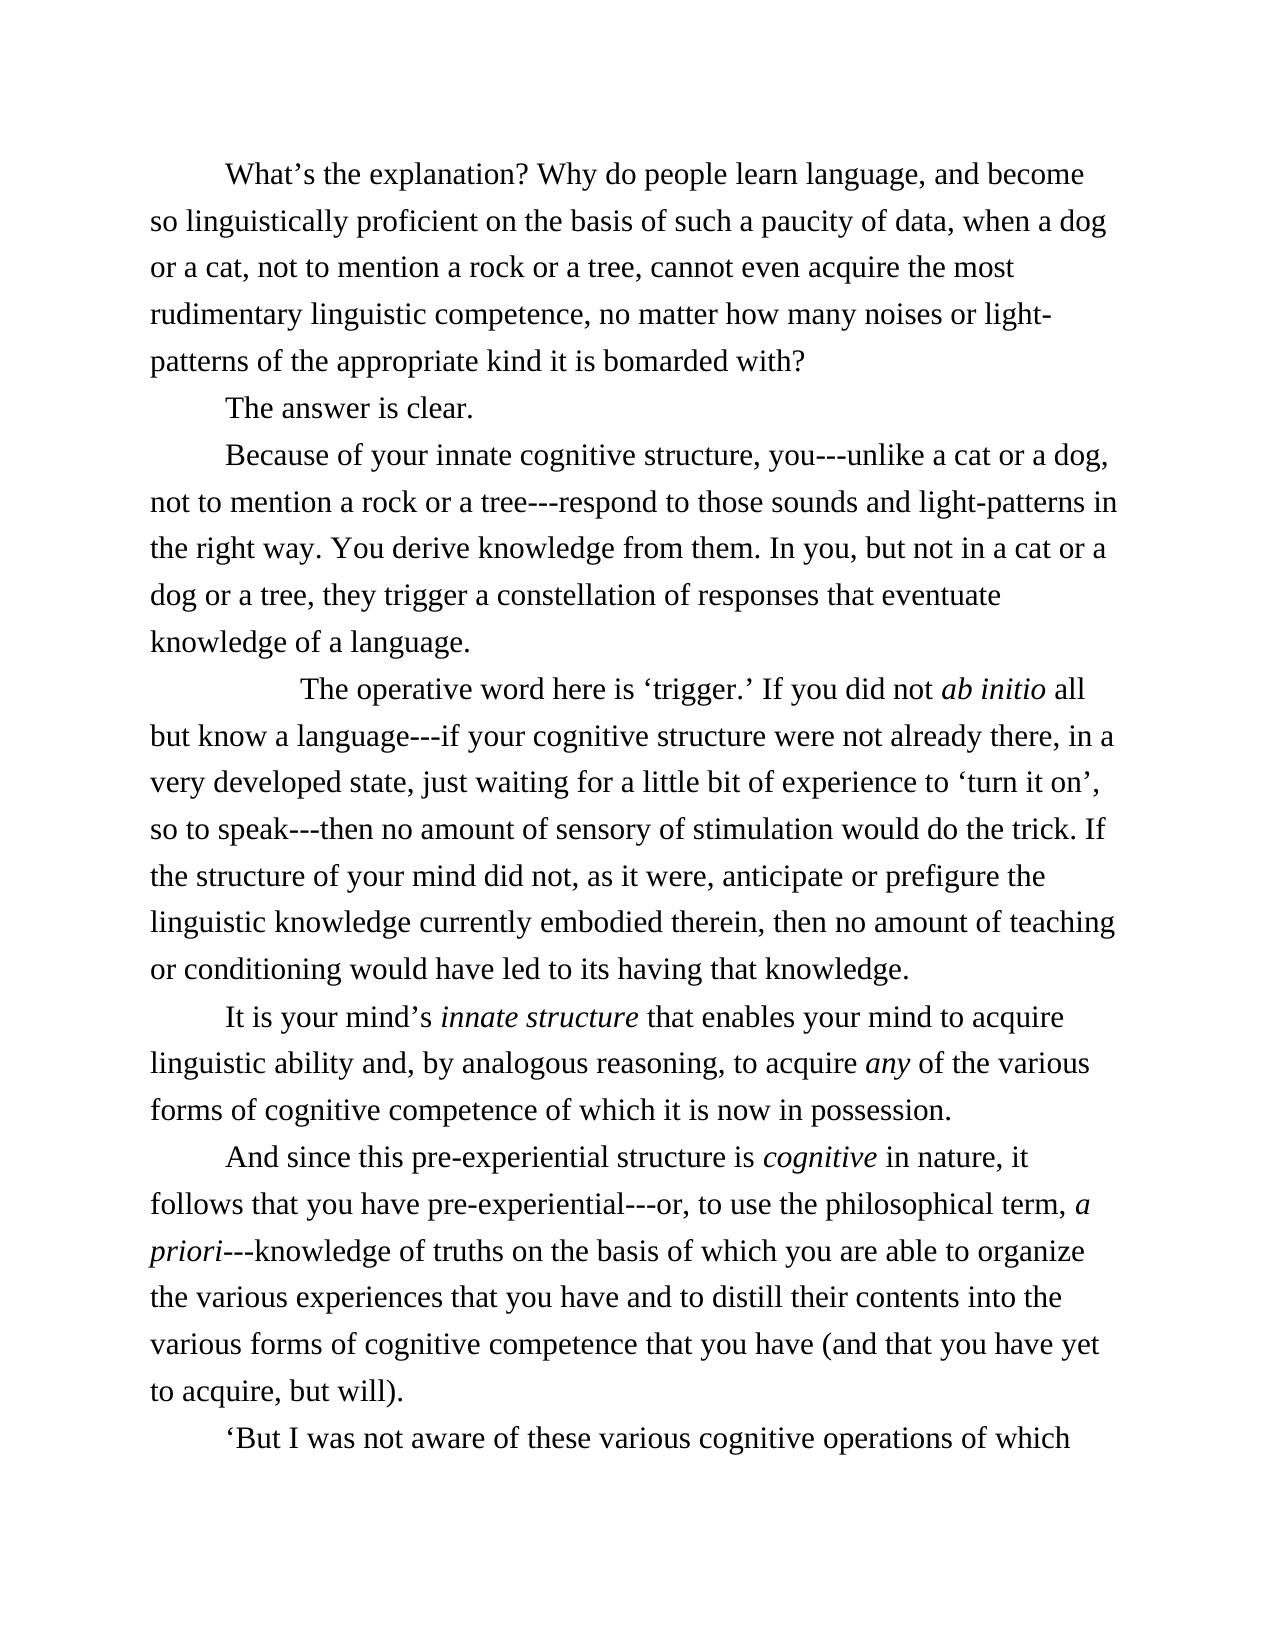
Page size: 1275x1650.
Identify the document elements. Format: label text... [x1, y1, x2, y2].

text And since this pre-experiential structure is cognitive in nature, it follows that you have pre-experiential---or, to use the philosophical term, a priori---knowledge of truths on the basis of which you are able to organize the various experiences that you have and to distill their contents into the various forms of cognitive competence that you have (and that you have yet to acquire, but will). [150, 1138, 1099, 1408]
text The answer is clear. [225, 389, 1135, 425]
text Because of your innate cognitive structure, you---unlike a cat or a dog, not to mention a rock or a tree---respond to those sounds and light-patterns in the right way. You derive knowledge from them. In you, but not in a cat or a dog or a tree, they trigger a constellation of responses that eventuate knowledge of a language. [150, 436, 1135, 659]
text What’s the explanation? Why do people learn language, and become so linguistically proficient on the basis of such a paucity of data, when a dog or a cat, not to mention a rock or a tree, cannot even acquire the most rudimentary linguistic competence, no matter how many noises or light- patterns of the appropriate kind it is bomarded with? [150, 155, 1119, 378]
text ‘But I was not aware of these various cognitive operations of which [225, 1419, 1135, 1456]
text The operative word here is ‘trigger.’ If you did not ab initio all but know a language---if your cognitive structure were not already there, in a very developed state, just waiting for a little bit of experience to ‘turn it on’, so to speak---then no amount of sensory of stimulation would do the trick. If the structure of your mind did not, as it were, anticipate or prefigure the linguistic knowledge currently embodied therein, then no amount of teaching or conditioning would have led to its having that knowledge. [150, 670, 1119, 986]
text It is your mind’s innate structure that enables your mind to acquire linguistic ability and, by analogous reasoning, to acquire any of the various forms of cognitive competence of which it is now in possession. [150, 998, 1135, 1127]
